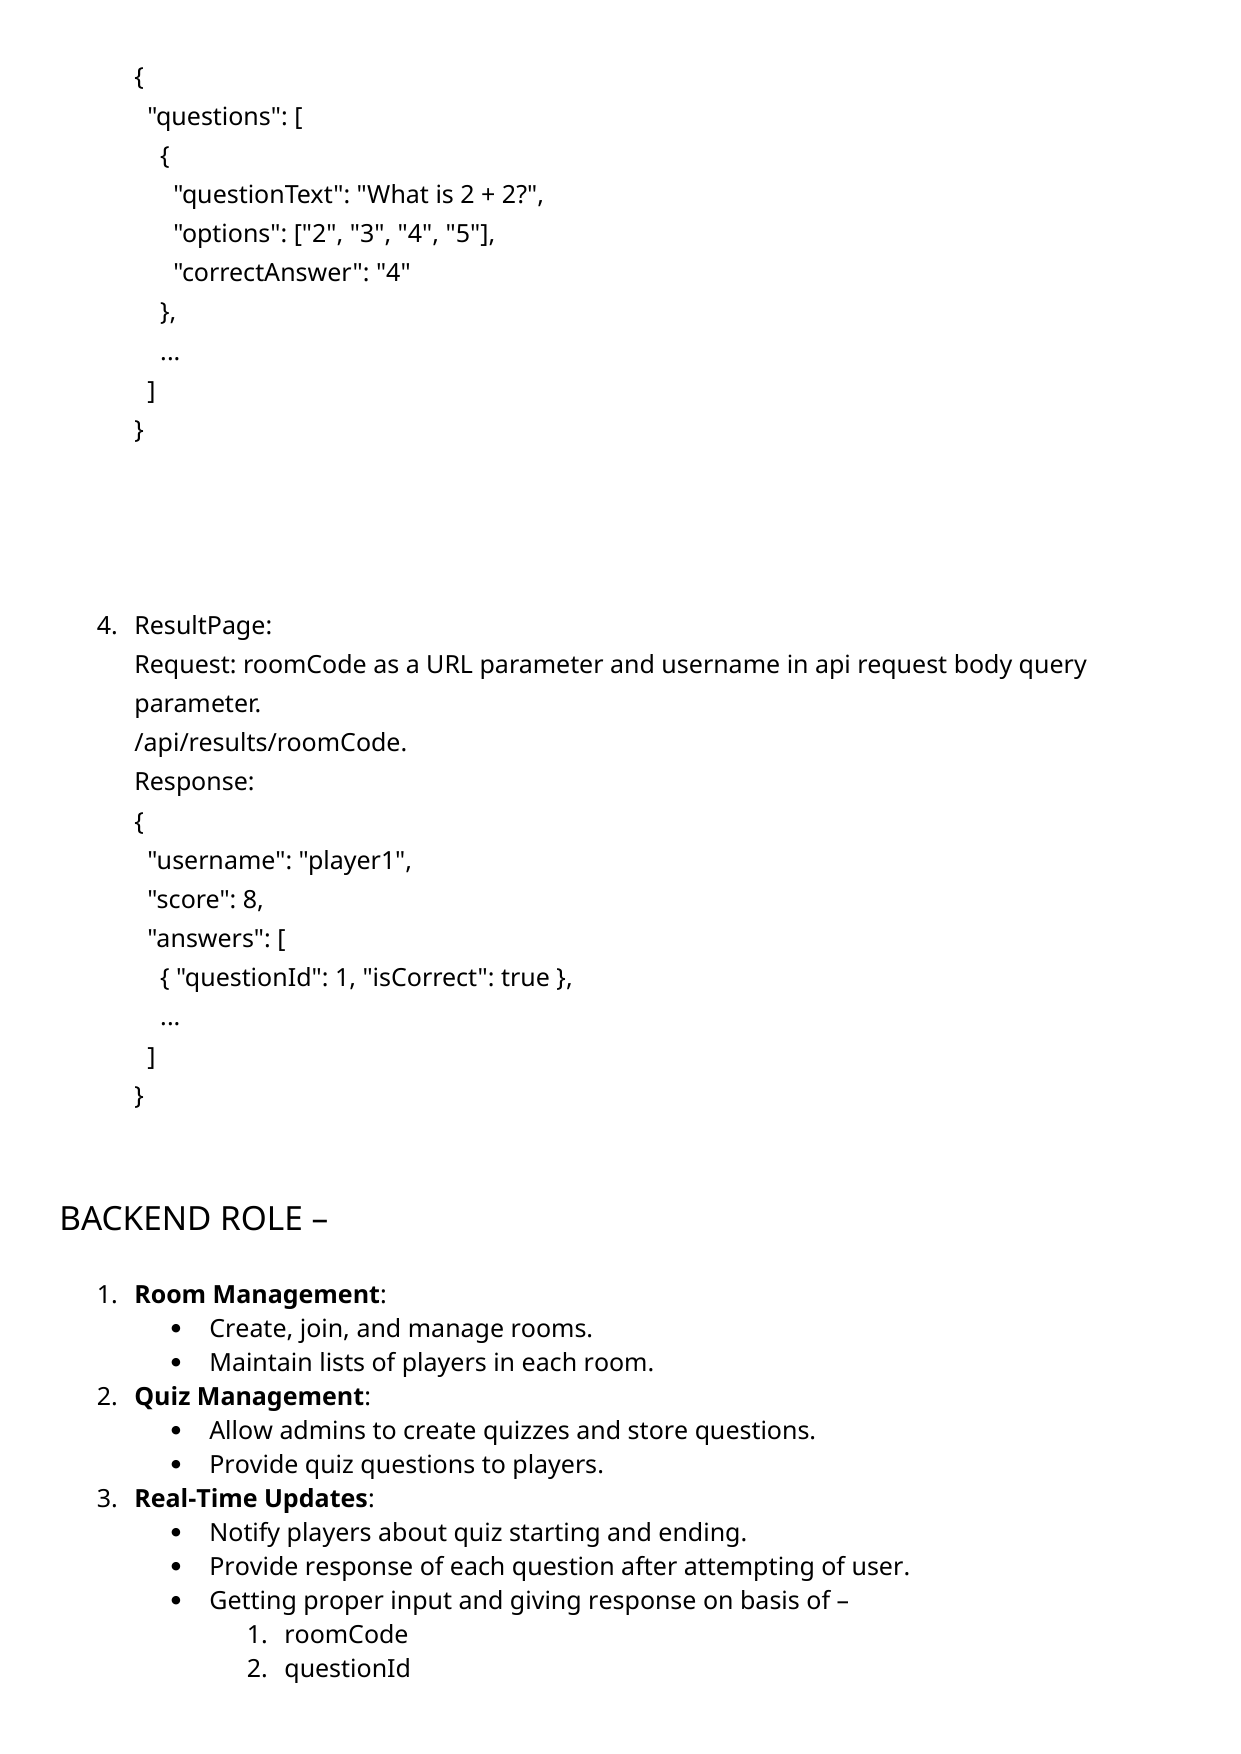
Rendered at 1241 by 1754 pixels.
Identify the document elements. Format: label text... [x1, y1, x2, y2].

list ] [134, 1038, 1181, 1072]
list Response: [134, 764, 1181, 798]
list Provide response of each question after attempting of user. [172, 1549, 1181, 1583]
list Allow admins to create quizzes and store questions. [172, 1412, 1181, 1447]
list ] [134, 372, 1181, 406]
list Room Management: [97, 1276, 1181, 1310]
list Real-Time Updates: [97, 1481, 1181, 1515]
list questionId [247, 1651, 1181, 1685]
list { [134, 137, 1181, 171]
list } [134, 412, 1181, 446]
list { "questionId": 1, "isCorrect": true }, [134, 960, 1181, 994]
list }, [134, 294, 1181, 328]
list "options": ["2", "3", "4", "5"], [134, 216, 1181, 250]
list Provide quiz questions to players. [172, 1447, 1181, 1481]
list Maintain lists of players in each room. [172, 1344, 1181, 1378]
list "questionText": "What is 2 + 2?", [134, 177, 1181, 211]
list "score": 8, [134, 882, 1181, 916]
list "username": "player1", [134, 842, 1181, 876]
list { [134, 59, 1181, 93]
list "questions": [ [134, 98, 1181, 132]
list roomCode [247, 1617, 1181, 1651]
list BACKEND ROLE – [59, 1195, 1181, 1240]
list "answers": [ [134, 921, 1181, 955]
list Getting proper input and giving response on basis of – [172, 1583, 1181, 1617]
list Quiz Management: [97, 1378, 1181, 1412]
list Create, join, and manage rooms. [172, 1310, 1181, 1344]
list "correctAnswer": "4" [134, 255, 1181, 289]
list Notify players about quiz starting and ending. [172, 1515, 1181, 1549]
list Request: roomCode as a URL parameter and username in api request body query parameter. [134, 647, 1181, 720]
list ... [134, 333, 1181, 367]
list } [134, 1077, 1181, 1111]
list ResultPage: [97, 607, 1181, 641]
list /api/results/roomCode. [134, 725, 1181, 759]
list ... [134, 999, 1181, 1033]
list { [134, 803, 1181, 837]
